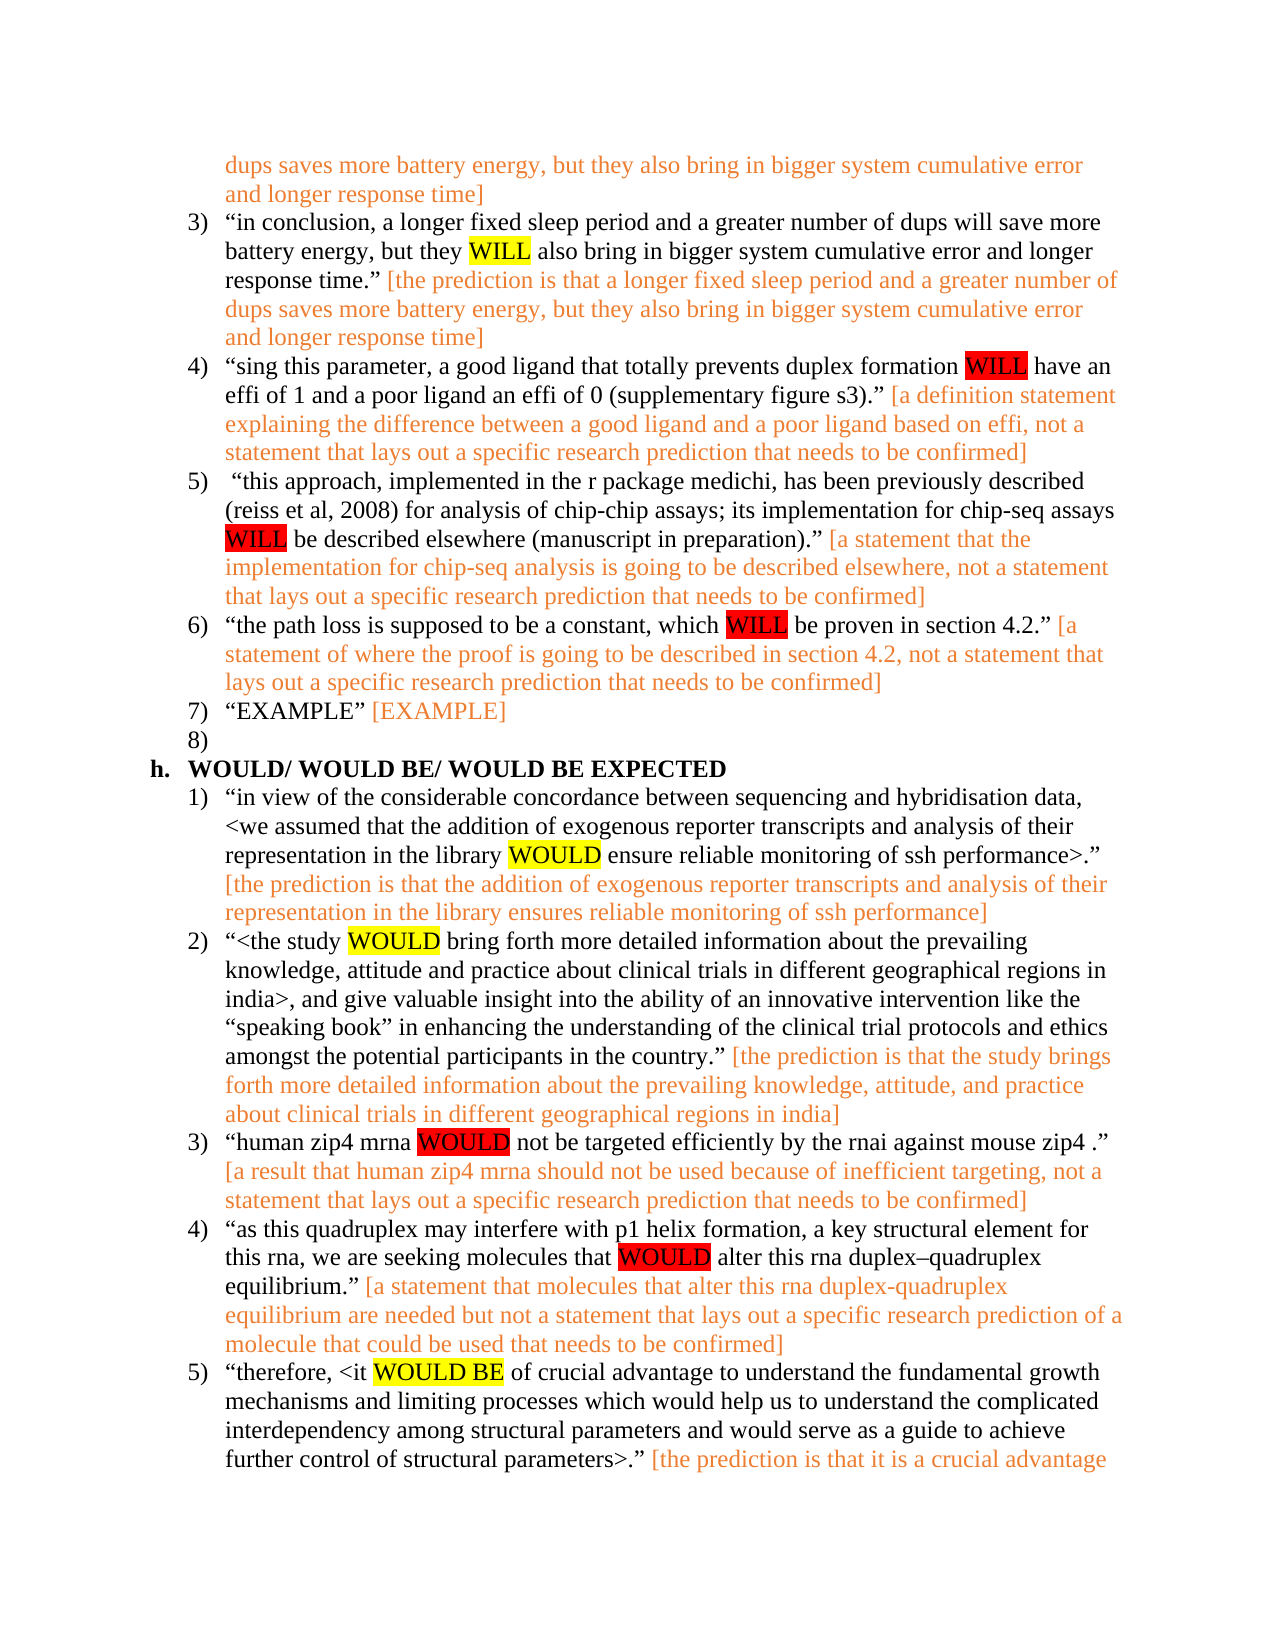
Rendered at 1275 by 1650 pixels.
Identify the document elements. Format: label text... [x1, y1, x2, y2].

list WOULD/ WOULD BE/ WOULD BE EXPECTED [150, 754, 1125, 782]
list “EXAMPLE” [EXAMPLE] [187, 696, 1125, 725]
list “this approach, implemented in the r package medichi, has been previously described (reiss et al, 2008) for analysis of chip-chip assays; its implementation for chip-seq assays WILL be described elsewhere (manuscript in preparation).” [a statement that the implementation for chip-seq analysis is going to be described elsewhere, not a statement that lays out a specific research prediction that needs to be confirmed] [187, 466, 1125, 610]
list “sing this parameter, a good ligand that totally prevents duplex formation WILL have an effi of 1 and a poor ligand an effi of 0 (supplementary figure s3).” [a definition statement explaining the difference between a good ligand and a poor ligand based on effi, not a statement that lays out a specific research prediction that needs to be confirmed] [187, 351, 1125, 466]
list “<the study WOULD bring forth more detailed information about the prevailing knowledge, attitude and practice about clinical trials in different geographical regions in india>, and give valuable insight into the ability of an innovative intervention like the “speaking book” in enhancing the understanding of the clinical trial protocols and ethics amongst the potential participants in the country.” [the prediction is that the study brings forth more detailed information about the prevailing knowledge, attitude, and practice about clinical trials in different geographical regions in india] [187, 926, 1125, 1127]
list “as this quadruplex may interfere with p1 helix formation, a key structural element for this rna, we are seeking molecules that WOULD alter this rna duplex–quadruplex equilibrium.” [a statement that molecules that alter this rna duplex-quadruplex equilibrium are needed but not a statement that lays out a specific research prediction of a molecule that could be used that needs to be confirmed] [187, 1214, 1125, 1357]
list “in conclusion, a longer fixed sleep period and a greater number of dups will save more battery energy, but they WILL also bring in bigger system cumulative error and longer response time.” [the prediction is that a longer fixed sleep period and a greater number of dups saves more battery energy, but they also bring in bigger system cumulative error and longer response time] [187, 207, 1125, 351]
list “in view of the considerable concordance between sequencing and hybridisation data, <we assumed that the addition of exogenous reporter transcripts and analysis of their representation in the library WOULD ensure reliable monitoring of ssh performance>.” [the prediction is that the addition of exogenous reporter transcripts and analysis of their representation in the library ensures reliable monitoring of ssh performance] [187, 782, 1125, 926]
list “the path loss is supposed to be a constant, which WILL be proven in section 4.2.” [a statement of where the proof is going to be described in section 4.2, not a statement that lays out a specific research prediction that needs to be confirmed] [187, 610, 1125, 696]
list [187, 1357, 1125, 1472]
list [187, 150, 1125, 207]
list “human zip4 mrna WOULD not be targeted efficiently by the rnai against mouse zip4 .” [a result that human zip4 mrna should not be used because of inefficient targeting, not a statement that lays out a specific research prediction that needs to be confirmed] [187, 1127, 1125, 1214]
